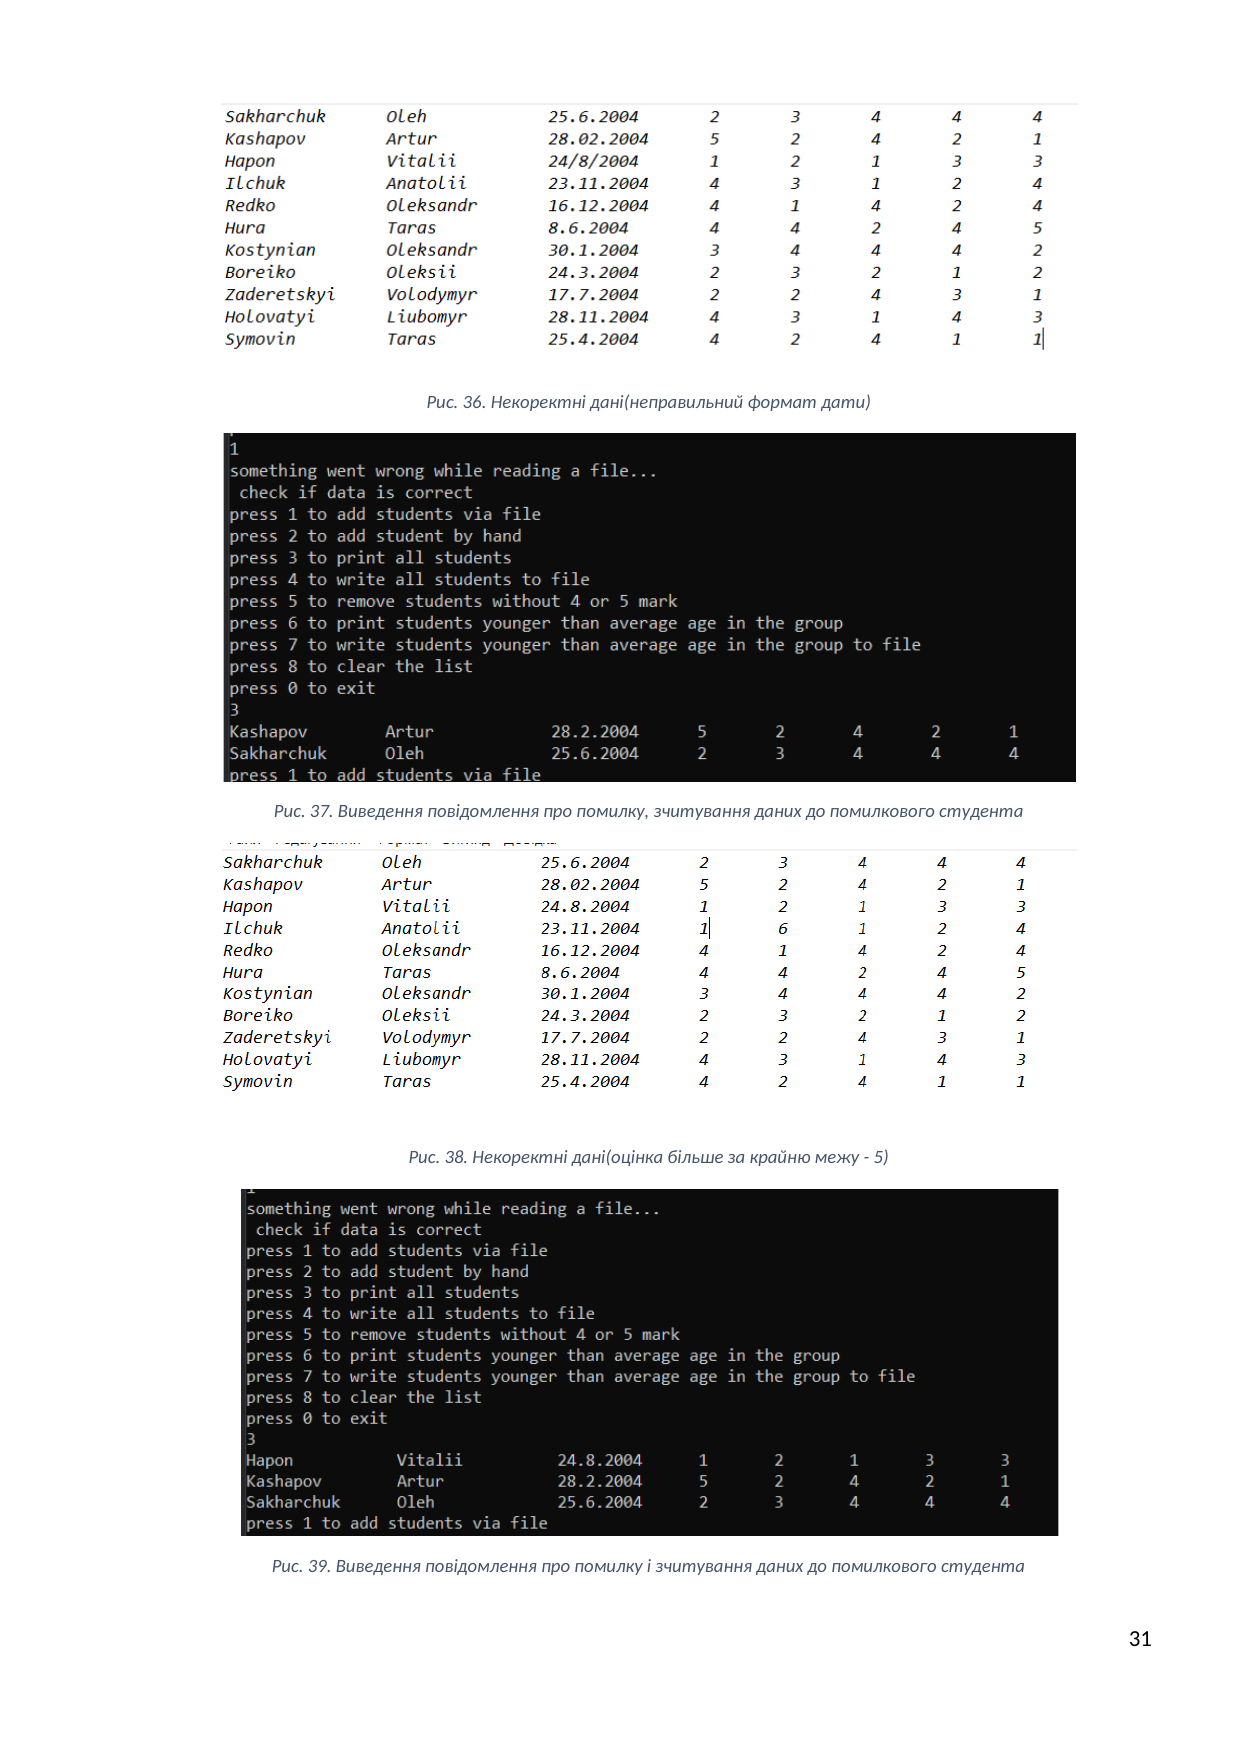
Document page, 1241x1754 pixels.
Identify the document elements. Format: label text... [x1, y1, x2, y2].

picture [223, 433, 1076, 782]
picture [221, 101, 1079, 372]
text Рис. 38. Некоректні дані(оцінка більше за крайню межу - 5) [148, 1146, 1152, 1168]
text Рис. 39. Виведення повідомлення про помилку і зчитування даних до помилкового студента [148, 1554, 1152, 1577]
picture [222, 843, 1078, 1128]
text Рис. 37. Виведення повідомлення про помилку, зчитування даних до помилкового студента [148, 799, 1152, 822]
text Рис. 36. Некоректні дані(неправильний формат дати) [148, 390, 1152, 413]
picture [241, 1189, 1059, 1536]
